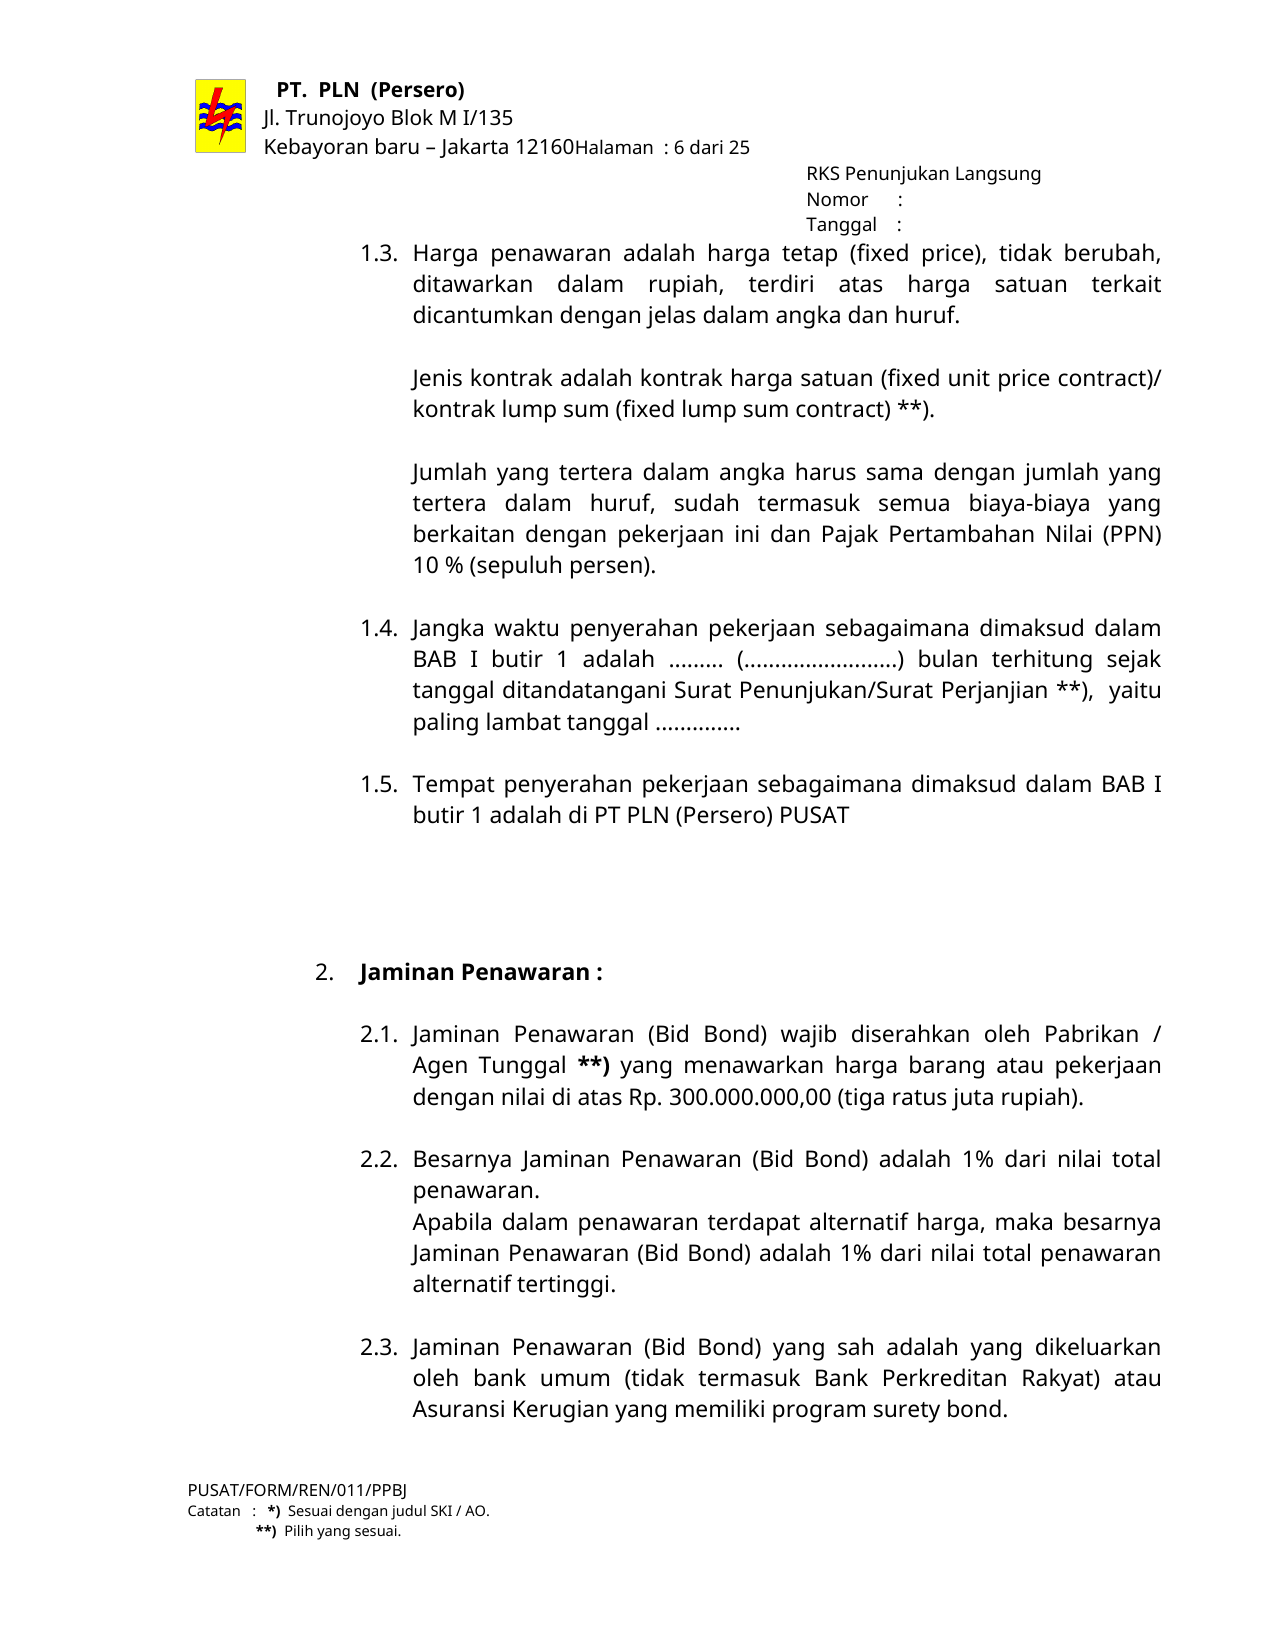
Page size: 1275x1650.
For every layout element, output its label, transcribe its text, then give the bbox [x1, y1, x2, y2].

text Jumlah yang tertera dalam angka harus sama dengan jumlah yang tertera dalam huruf, sudah termasuk semua biaya-biaya yang berkaitan dengan pekerjaan ini dan Pajak Pertambahan Nilai (PPN) 10 % (sepuluh persen). [412, 456, 1162, 581]
list Jaminan Penawaran (Bid Bond) wajib diserahkan oleh Pabrikan / Agen Tunggal **) yang menawarkan harga barang atau pekerjaan dengan nilai di atas Rp. 300.000.000,00 (tiga ratus juta rupiah). [360, 1018, 1162, 1112]
list Besarnya Jaminan Penawaran (Bid Bond) adalah 1% dari nilai total penawaran. [360, 1143, 1162, 1206]
list Jangka waktu penyerahan pekerjaan sebagaimana dimaksud dalam BAB I butir 1 adalah ......... (.........................) bulan terhitung sejak tanggal ditandatangani Surat Penunjukan/Surat Perjanjian **), yaitu paling lambat tanggal .............. [360, 612, 1162, 737]
text Apabila dalam penawaran terdapat alternatif harga, maka besarnya Jaminan Penawaran (Bid Bond) adalah 1% dari nilai total penawaran alternatif tertinggi. [412, 1206, 1162, 1299]
text Jenis kontrak adalah kontrak harga satuan (fixed unit price contract)/ kontrak lump sum (fixed lump sum contract) **). [412, 362, 1162, 424]
list Tempat penyerahan pekerjaan sebagaimana dimaksud dalam BAB I butir 1 adalah di PT PLN (Persero) PUSAT [360, 768, 1162, 831]
picture [194, 78, 247, 154]
list Jaminan Penawaran (Bid Bond) yang sah adalah yang dikeluarkan oleh bank umum (tidak termasuk Bank Perkreditan Rakyat) atau Asuransi Kerugian yang memiliki program surety bond. [360, 1331, 1162, 1424]
list Jaminan Penawaran : [315, 956, 1162, 987]
list Harga penawaran adalah harga tetap (fixed price), tidak berubah, ditawarkan dalam rupiah, terdiri atas harga satuan terkait dicantumkan dengan jelas dalam angka dan huruf. [360, 237, 1162, 331]
